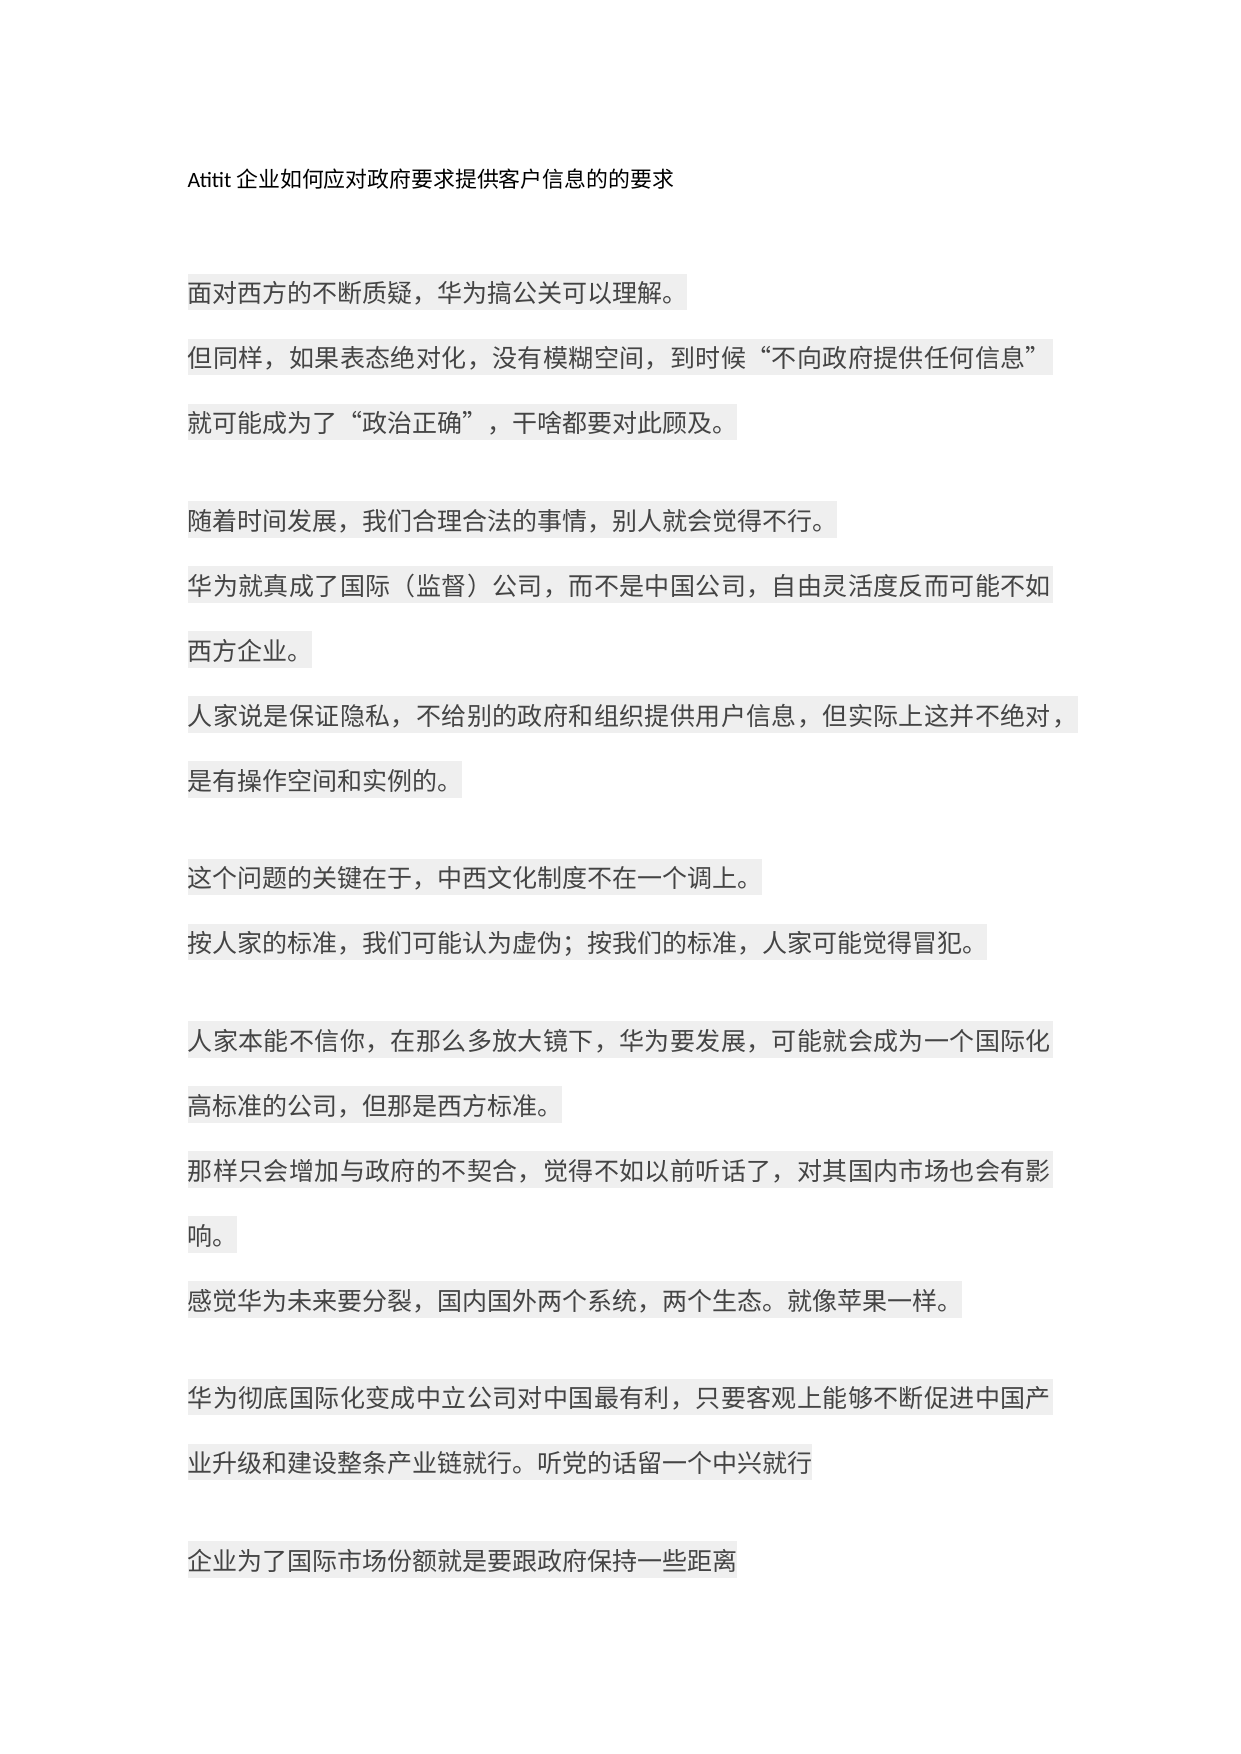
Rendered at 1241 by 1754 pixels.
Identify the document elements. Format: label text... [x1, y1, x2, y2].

text Atitit 企业如何应对政府要求提供客户信息的的要求 [187, 162, 1053, 194]
text 面对西方的不断质疑，华为搞公关可以理解。 但同样，如果表态绝对化，没有模糊空间，到时候“不向政府提供任何信息”就可能成为了“政治正确”，干啥都要对此顾及。 随着时间发展，我们合理合法的事情，别人就会觉得不行。 华为就真成了国际（监督）公司，而不是中国公司，自由灵活度反而可能不如西方企业。 人家说是保证隐私，不给别的政府和组织提供用户信息，但实际上这并不绝对，是有操作空间和实例的。 这个问题的关键在于，中西文化制度不在一个调上。 按人家的标准，我们可能认为虚伪；按我们的标准，人家可能觉得冒犯。 人家本能不信你，在那么多放大镜下，华为要发展，可能就会成为一个国际化高标准的公司，但那是西方标准。 那样只会增加与政府的不契合，觉得不如以前听话了，对其国内市场也会有影响。 感觉华为未来要分裂，国内国外两个系统，两个生态。就像苹果一样。 [187, 259, 1053, 1332]
text 华为彻底国际化变成中立公司对中国最有利，只要客观上能够不断促进中国产业升级和建设整条产业链就行。听党的话留一个中兴就行 [187, 1364, 1053, 1494]
text 企业为了国际市场份额就是要跟政府保持一些距离 [187, 1527, 1053, 1592]
